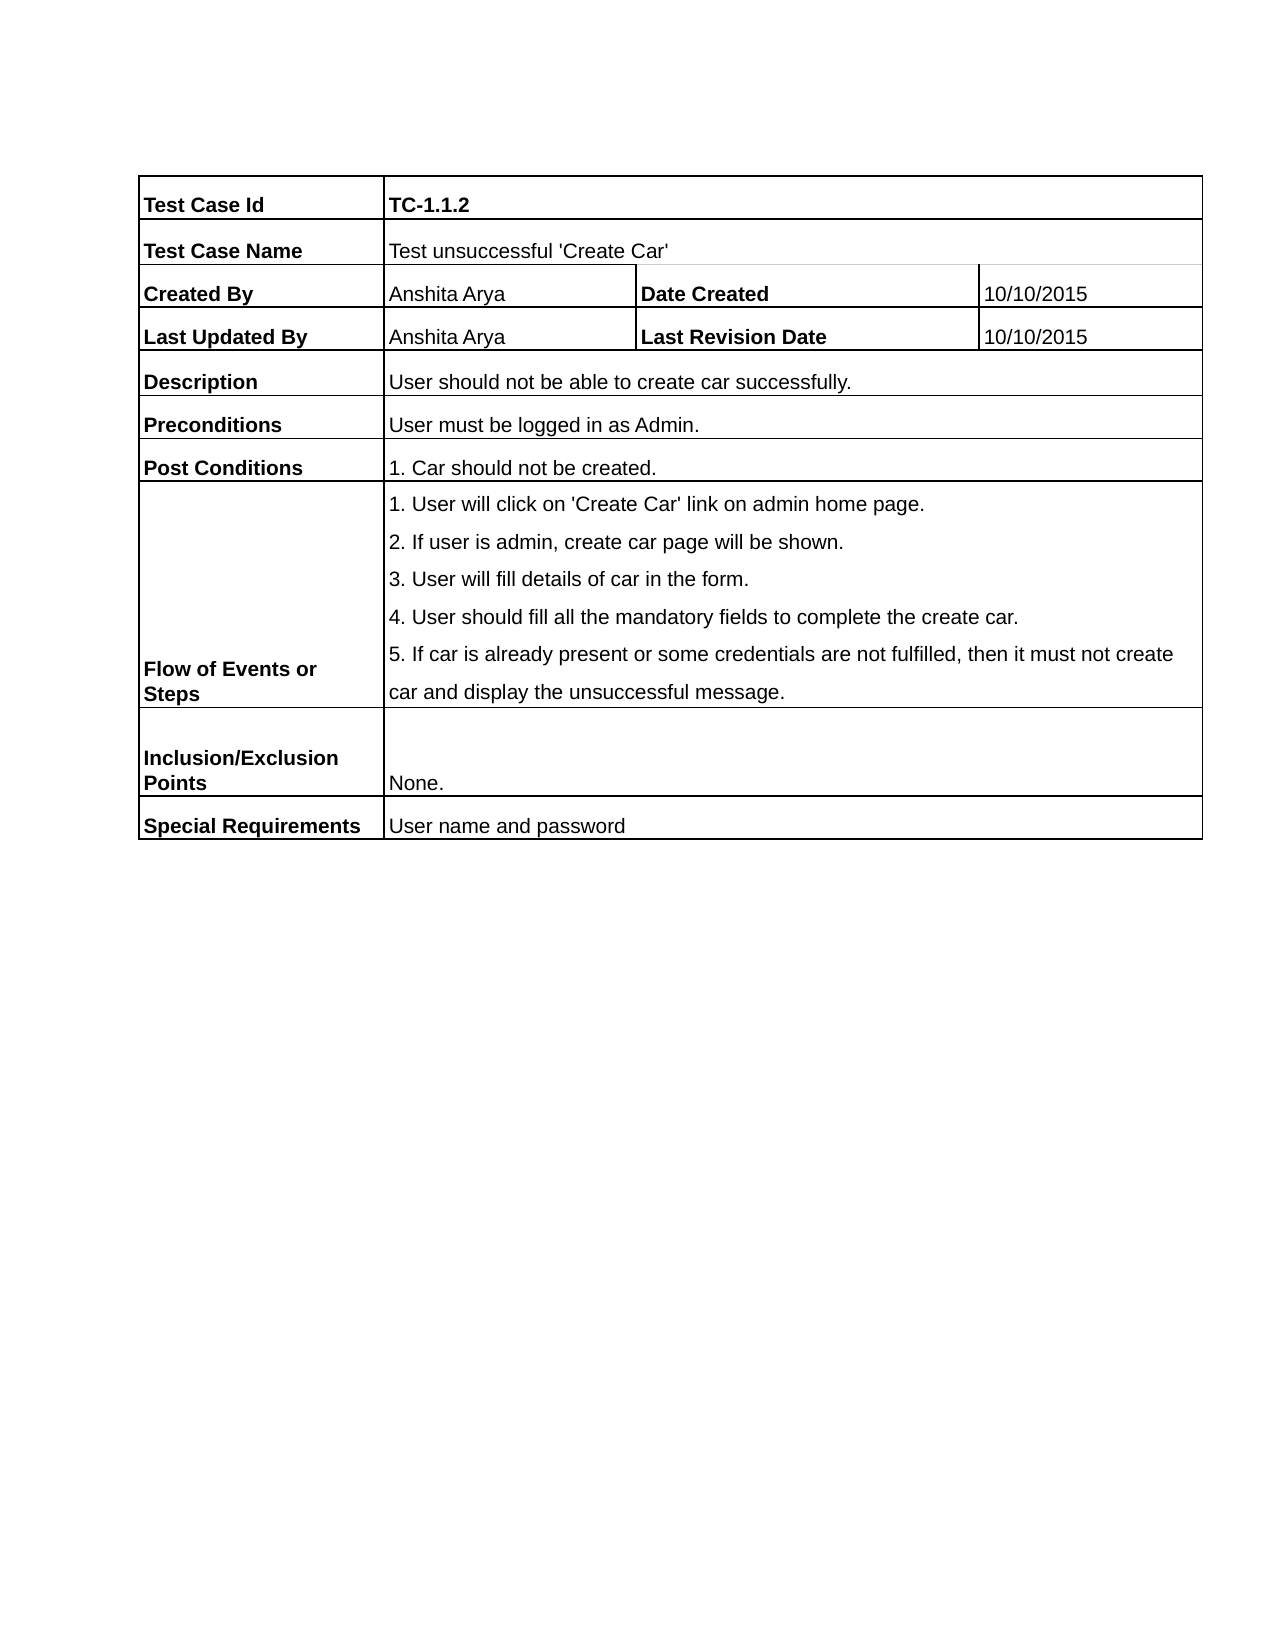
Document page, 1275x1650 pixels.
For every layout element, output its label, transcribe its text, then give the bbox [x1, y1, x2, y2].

table_cell Post Conditions [140, 439, 383, 480]
table_cell Preconditions [140, 396, 383, 437]
table_cell User must be logged in as Admin. [385, 396, 1202, 437]
table_cell Description [140, 351, 383, 395]
table_cell Test unsuccessful 'Create Car' [385, 220, 1202, 263]
table_cell Flow of Events or Steps [140, 482, 383, 707]
table_cell Last Updated By [140, 308, 383, 349]
table_cell 1. User will click on 'Create Car' link on admin home page. 2. If user is admin, create car page will be shown. 3. User will fill details of car in the form. 4. User should fill all the mandatory fields to complete the create car. 5. If car is already present or some credentials are not fulfilled, then it must not create car and display the unsuccessful message. [385, 482, 1202, 707]
table_cell 10/10/2015 [980, 308, 1202, 349]
table_header Test Case Id [140, 177, 383, 218]
table_cell Created By [140, 265, 383, 306]
table_cell Anshita Arya [385, 308, 635, 349]
table_cell Anshita Arya [385, 265, 635, 306]
table_cell User name and password [385, 797, 1202, 838]
table_header TC-1.1.2 [385, 177, 1202, 218]
table_cell 1. Car should not be created. [385, 439, 1202, 480]
table_cell None. [385, 708, 1202, 795]
table_cell Inclusion/Exclusion Points [140, 708, 383, 795]
table_cell Date Created [637, 265, 978, 306]
table_cell User should not be able to create car successfully. [385, 351, 1202, 395]
table_cell Test Case Name [140, 220, 383, 263]
table_cell Special Requirements [140, 797, 383, 838]
table_cell 10/10/2015 [980, 265, 1202, 306]
table_cell Last Revision Date [637, 308, 978, 349]
